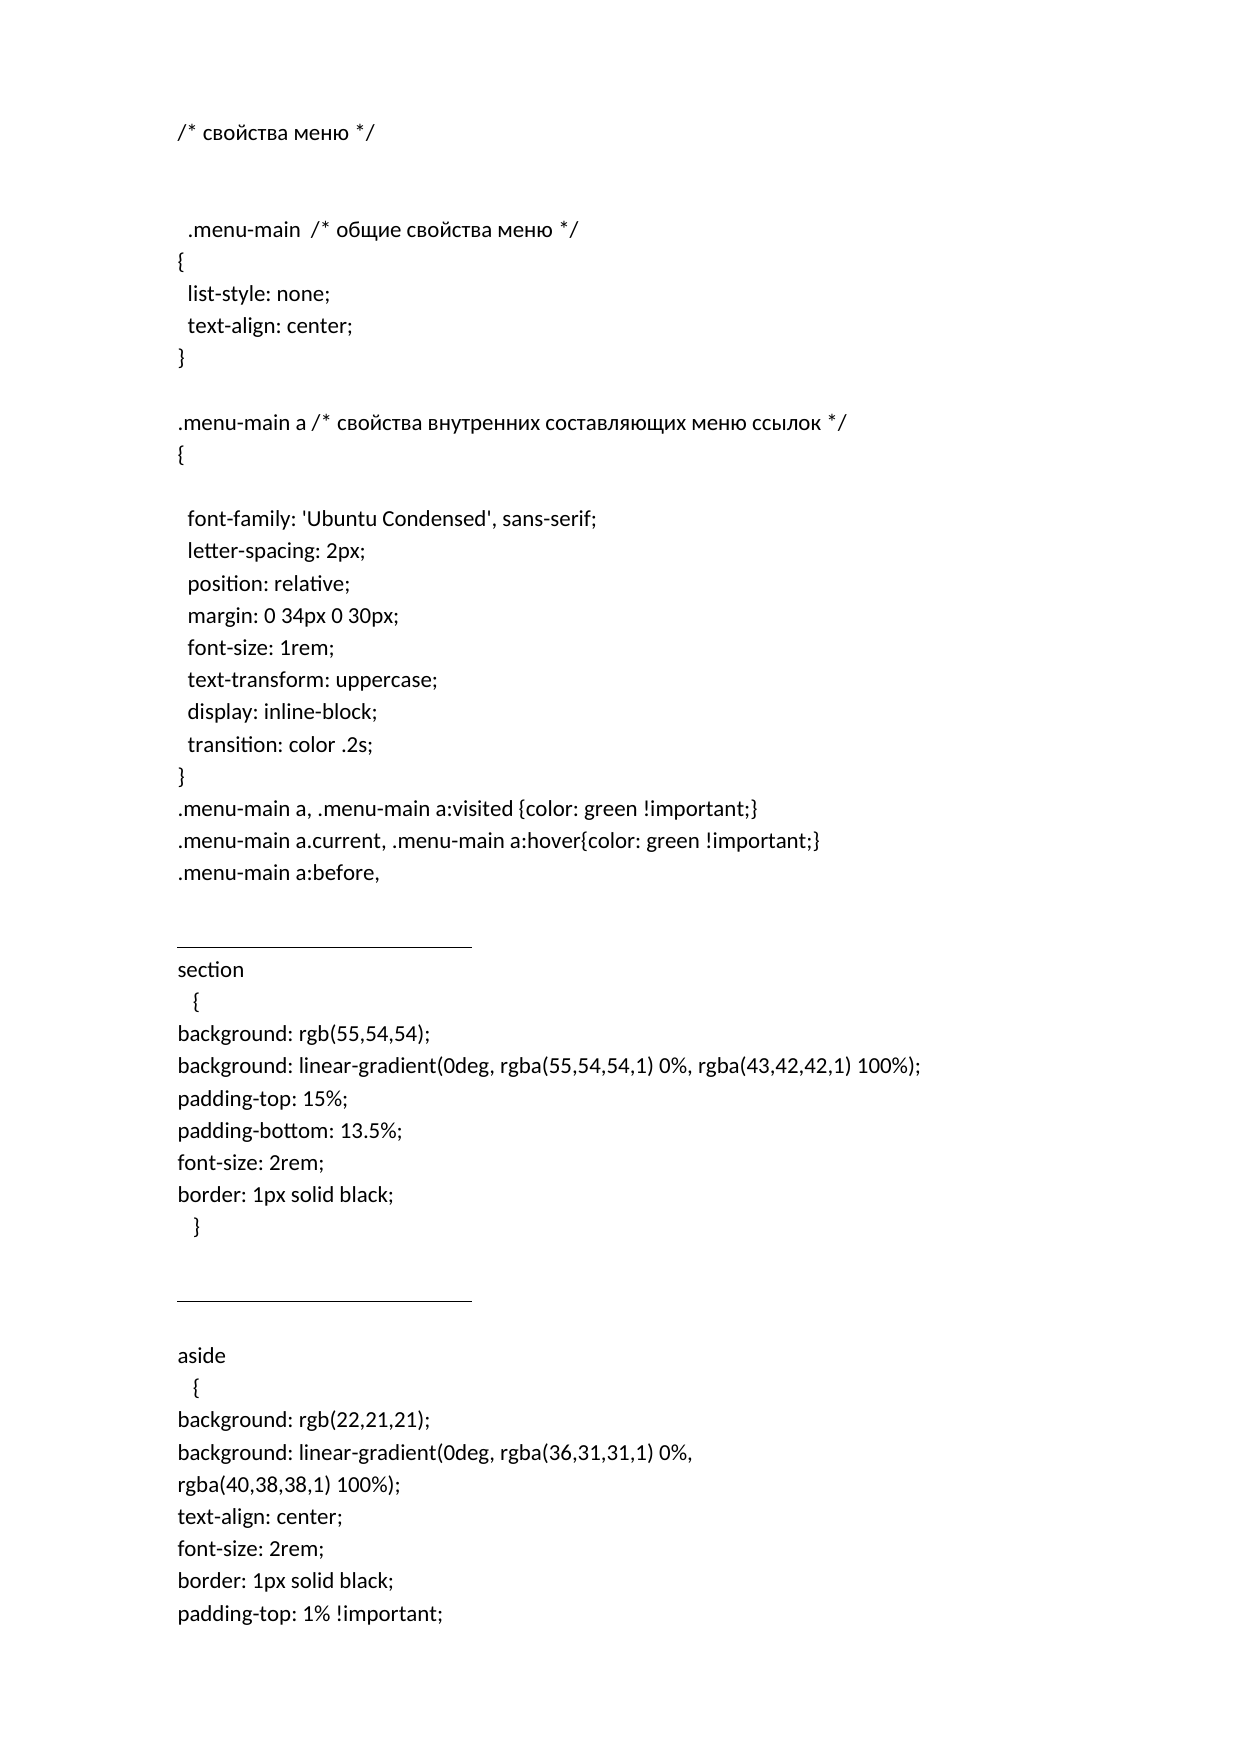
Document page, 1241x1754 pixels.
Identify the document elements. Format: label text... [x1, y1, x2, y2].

text margin: 0 34px 0 30px; [177, 601, 1152, 629]
text border: 1px solid black; [177, 1567, 1152, 1594]
text background: linear-gradient(0deg, rgba(55,54,54,1) 0%, rgba(43,42,42,1) 100%); [177, 1052, 1152, 1079]
text text-align: center; [177, 1502, 1152, 1530]
text { [177, 440, 1152, 468]
text background: rgb(55,54,54); [177, 1019, 1152, 1047]
text section [177, 955, 1152, 983]
text } [177, 1212, 1152, 1241]
text background: rgb(22,21,21); [177, 1406, 1152, 1434]
text font-size: 2rem; [177, 1148, 1152, 1176]
text border: 1px solid black; [177, 1180, 1152, 1208]
text rgba(40,38,38,1) 100%); [177, 1470, 1152, 1498]
text padding-bottom: 13.5%; [177, 1116, 1152, 1144]
text } [177, 343, 1152, 371]
text .menu-main /* общие свойства меню */ [177, 215, 1152, 243]
text font-size: 1rem; [177, 633, 1152, 661]
text text-align: center; [177, 311, 1152, 339]
text display: inline-block; [177, 697, 1152, 726]
text .menu-main a.current, .menu-main a:hover{color: green !important;} [177, 826, 1152, 854]
text background: linear-gradient(0deg, rgba(36,31,31,1) 0%, [177, 1438, 1152, 1466]
text } [177, 762, 1152, 790]
text font-family: 'Ubuntu Condensed', sans-serif; [177, 504, 1152, 532]
text .menu-main a:before, [177, 858, 1152, 886]
text { [177, 987, 1152, 1015]
text text-transform: uppercase; [177, 665, 1152, 693]
text { [177, 247, 1152, 275]
text letter-spacing: 2px; [177, 537, 1152, 564]
text font-size: 2rem; [177, 1534, 1152, 1562]
text list-style: none; [177, 279, 1152, 307]
text transition: color .2s; [177, 730, 1152, 758]
text position: relative; [177, 569, 1152, 597]
text .menu-main a /* свойства внутренних составляющих меню ссылок */ [177, 408, 1152, 436]
text aside [177, 1341, 1152, 1369]
text .menu-main a, .menu-main a:visited {color: green !important;} [177, 794, 1152, 822]
text { [177, 1373, 1152, 1401]
text padding-top: 1% !important; [177, 1599, 1152, 1627]
text padding-top: 15%; [177, 1084, 1152, 1112]
text /* свойства меню */ [177, 118, 1152, 146]
